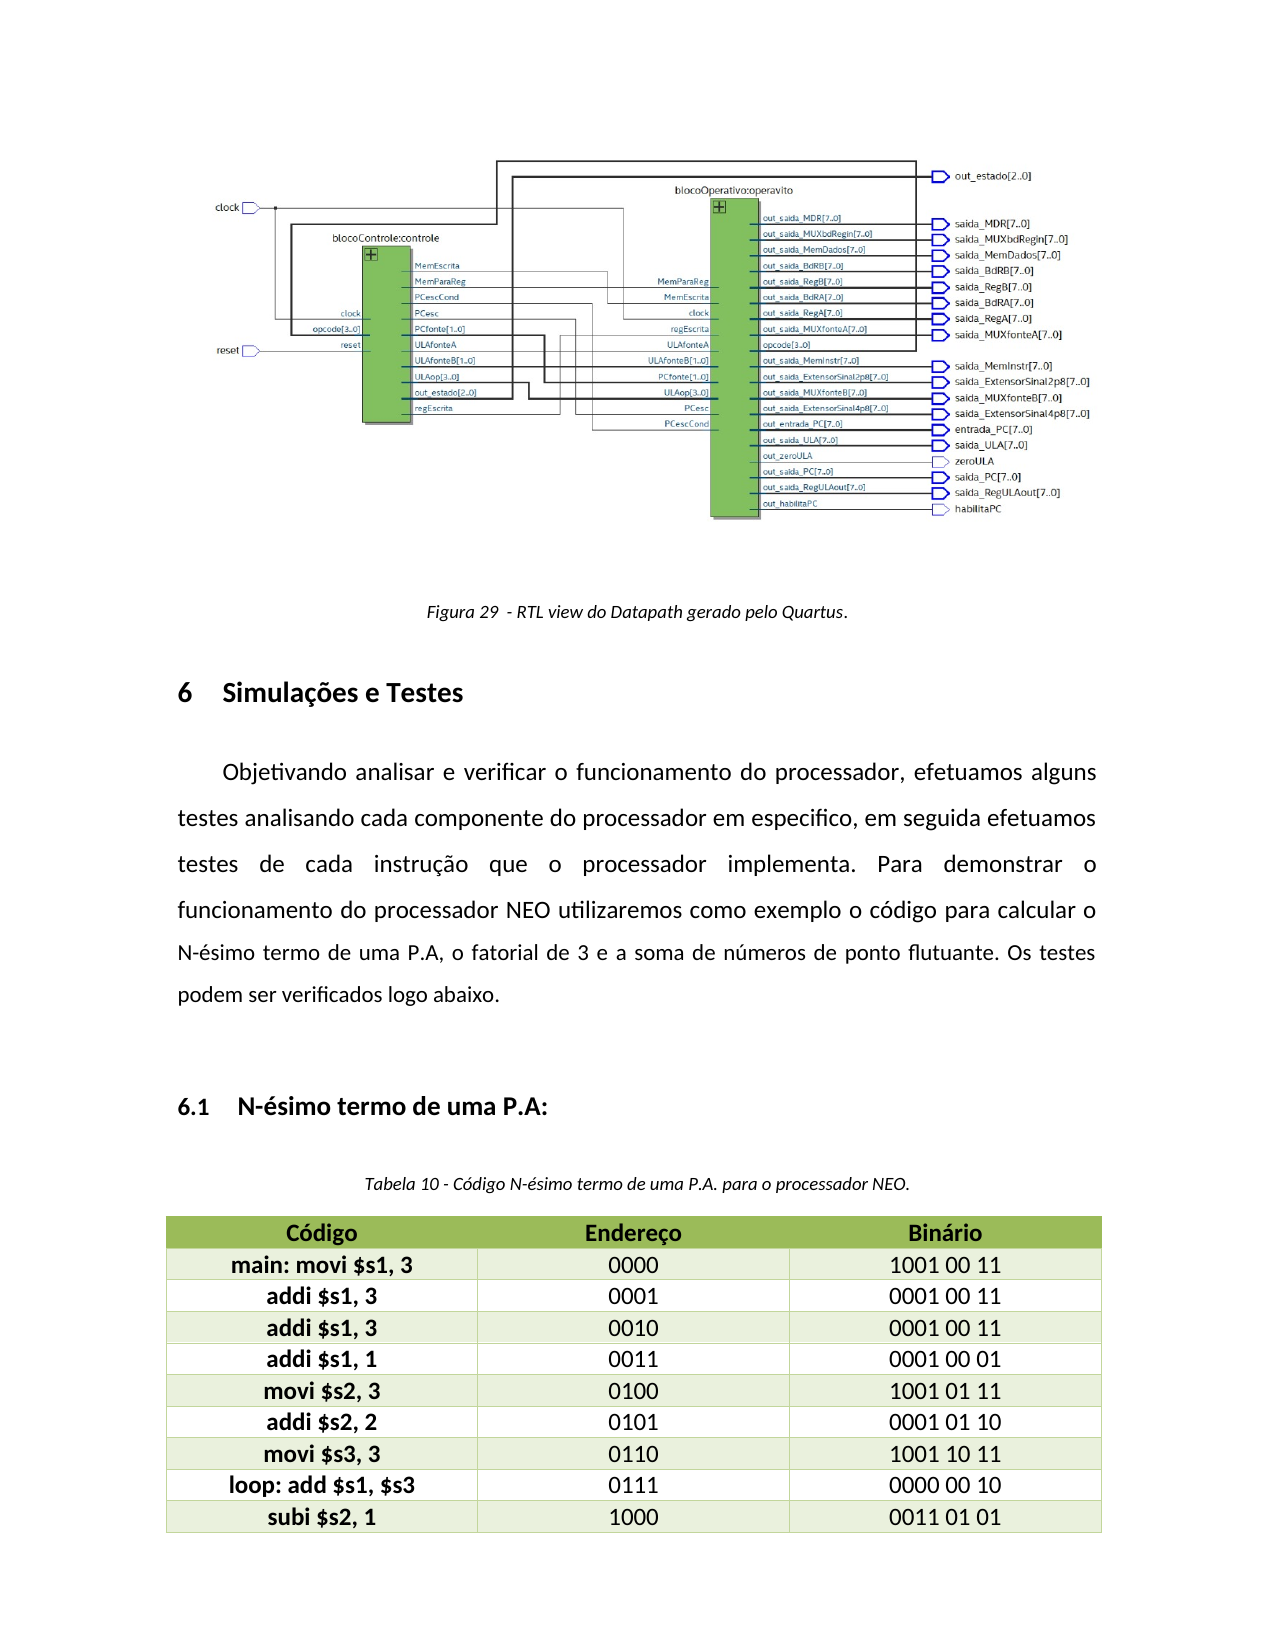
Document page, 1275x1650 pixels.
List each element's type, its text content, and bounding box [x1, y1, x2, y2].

table_cell movi $s3, 3 [167, 1438, 477, 1469]
text Figura 29 - RTL view do Datapath gerado pelo Quartus. [177, 601, 1098, 624]
table_cell main: movi $s1, 3 [167, 1249, 477, 1279]
table_cell addi $s1, 1​ [167, 1344, 477, 1374]
table_cell 1001 00 11​ [790, 1249, 1101, 1279]
table_cell subi $s2, 1 [167, 1501, 477, 1532]
table_cell 0111 [478, 1470, 789, 1500]
table_cell 1001 10 11 [790, 1438, 1101, 1469]
table_cell addi $s1, 3​ [167, 1280, 477, 1311]
table_header Endereço [478, 1217, 789, 1248]
table_cell addi $s2, 2 [167, 1407, 477, 1437]
subtitle N-ésimo termo de uma P.A: [177, 1089, 1098, 1122]
table_header Binário [790, 1217, 1101, 1248]
table_cell 0001 00 11​ [790, 1280, 1101, 1311]
table_cell 0100 [478, 1375, 789, 1406]
picture [177, 129, 1098, 576]
text Objetivando analisar e verificar o funcionamento do processador, efetuamos alguns testes analisando cada componente do processador em especifico, em seguida efetuamos testes de cada instrução que o processador implementa. Para demonstrar o funcionamento do processador NEO utilizaremos como exemplo o código para calcular o N-ésimo termo de uma P.A, o fatorial de 3 e a soma de números de ponto flutuante. Os testes podem ser verificados logo abaixo. [177, 757, 1098, 1008]
table_cell movi $s2, 3 [167, 1375, 477, 1406]
subtitle Simulações e Testes [177, 674, 1098, 709]
table_cell 0000 00 10 [790, 1470, 1101, 1500]
table_cell 1001 01 11 [790, 1375, 1101, 1406]
table_cell 0001 00 01​ [790, 1344, 1101, 1374]
table_cell 0011 [478, 1344, 789, 1374]
table_header Código [167, 1217, 477, 1248]
text Tabela 10 - Código N-ésimo termo de uma P.A. para o processador NEO. [177, 1172, 1098, 1195]
table_cell 1000 [478, 1501, 789, 1532]
table_cell 0110 [478, 1438, 789, 1469]
table_cell 0001 01 10 [790, 1407, 1101, 1437]
table_cell 0000 [478, 1249, 789, 1279]
table_cell 0001 00 11​ [790, 1312, 1101, 1342]
table_cell 0101 [478, 1407, 789, 1437]
table_cell addi $s1, 3 [167, 1312, 477, 1342]
table_cell 0001 [478, 1280, 789, 1311]
table_cell 0011 01 01 [790, 1501, 1101, 1532]
table_cell 0010 [478, 1312, 789, 1342]
table_cell loop: add $s1, $s3​ [167, 1470, 477, 1500]
